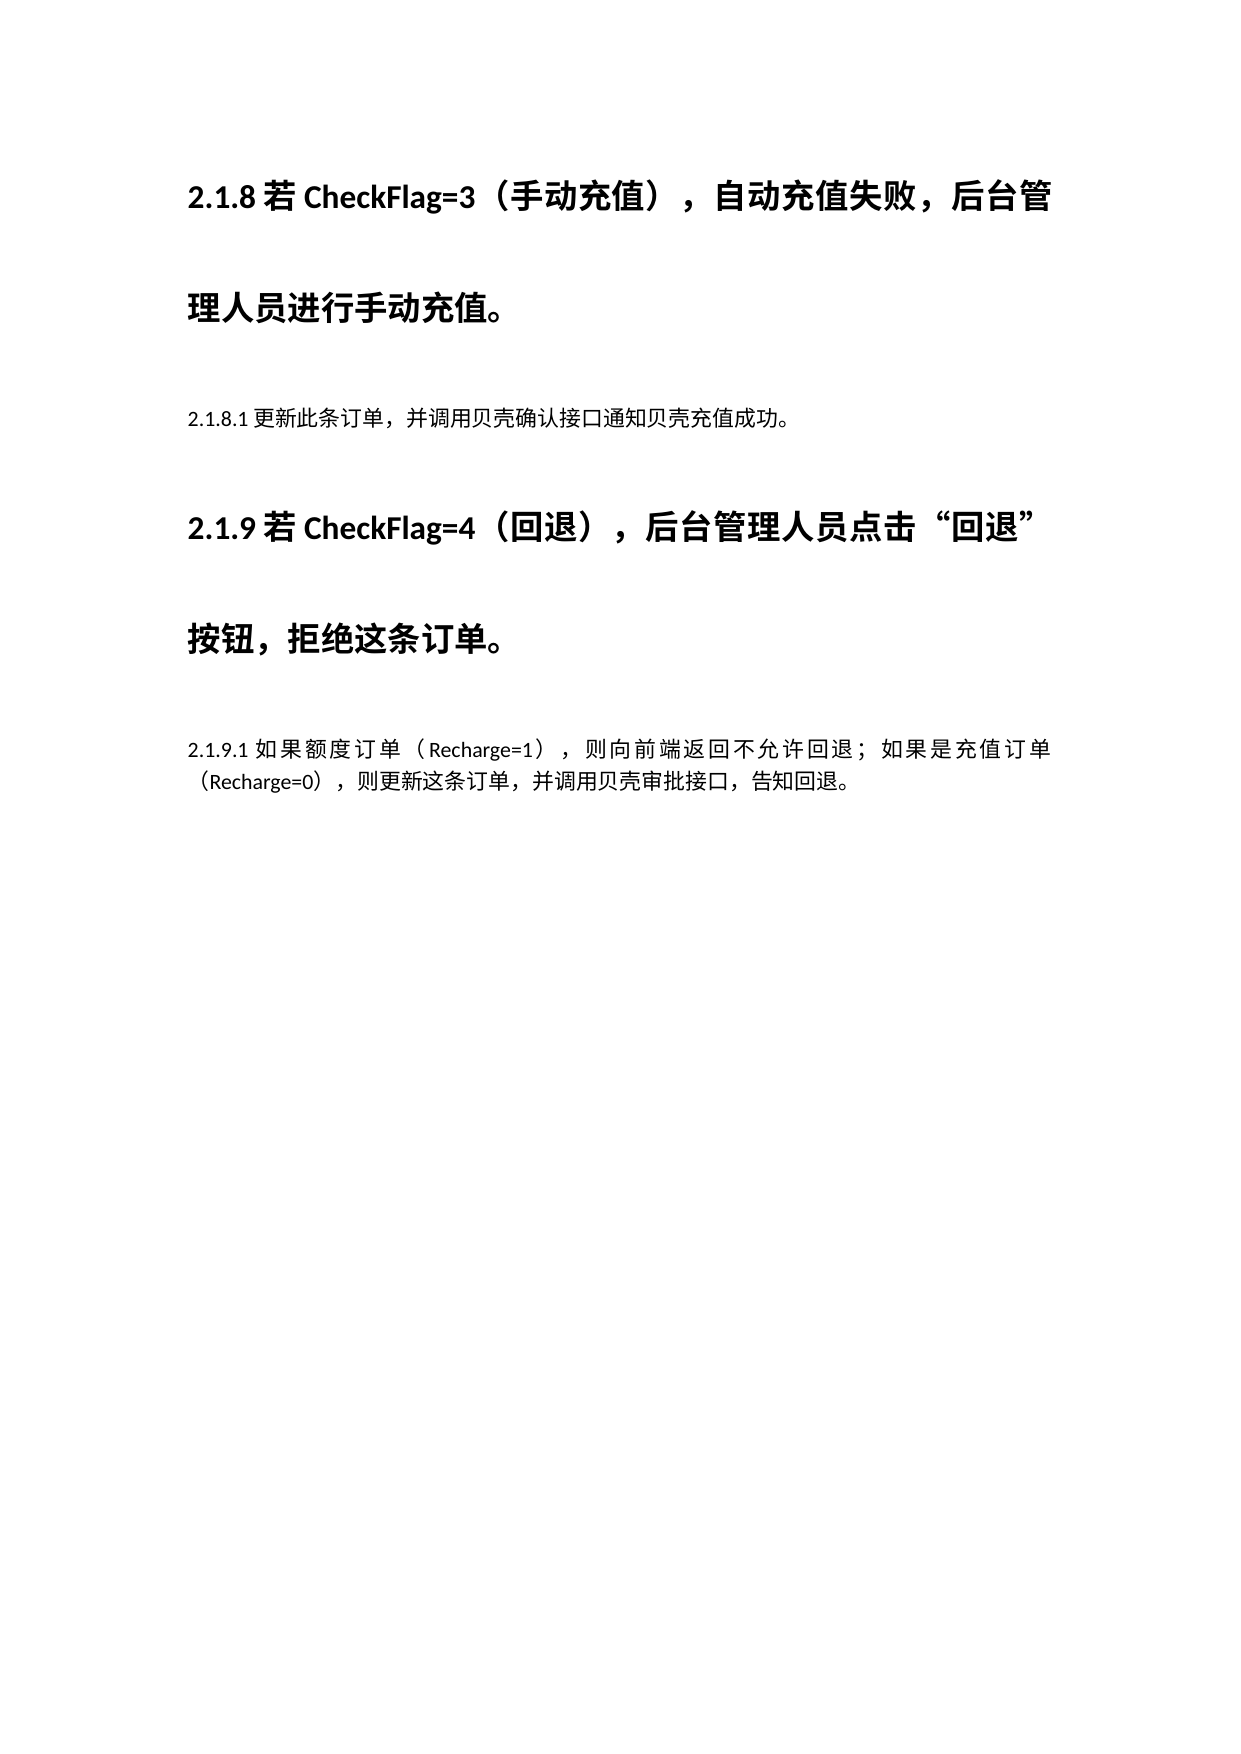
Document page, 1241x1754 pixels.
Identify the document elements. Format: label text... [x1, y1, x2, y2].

subtitle 2.1.9若CheckFlag=4（回退），后台管理人员点击“回退”按钮，拒绝这条订单。 [187, 493, 1053, 669]
subtitle 2.1.8若CheckFlag=3（手动充值），自动充值失败，后台管理人员进行手动充值。 [187, 162, 1053, 339]
list 2.1.9.1如果额度订单（Recharge=1），则向前端返回不允许回退；如果是充值订单（Recharge=0），则更新这条订单，并调用贝壳审批接口，告知回退。 [187, 731, 1053, 796]
list 2.1.8.1更新此条订单，并调用贝壳确认接口通知贝壳充值成功。 [187, 401, 1053, 433]
